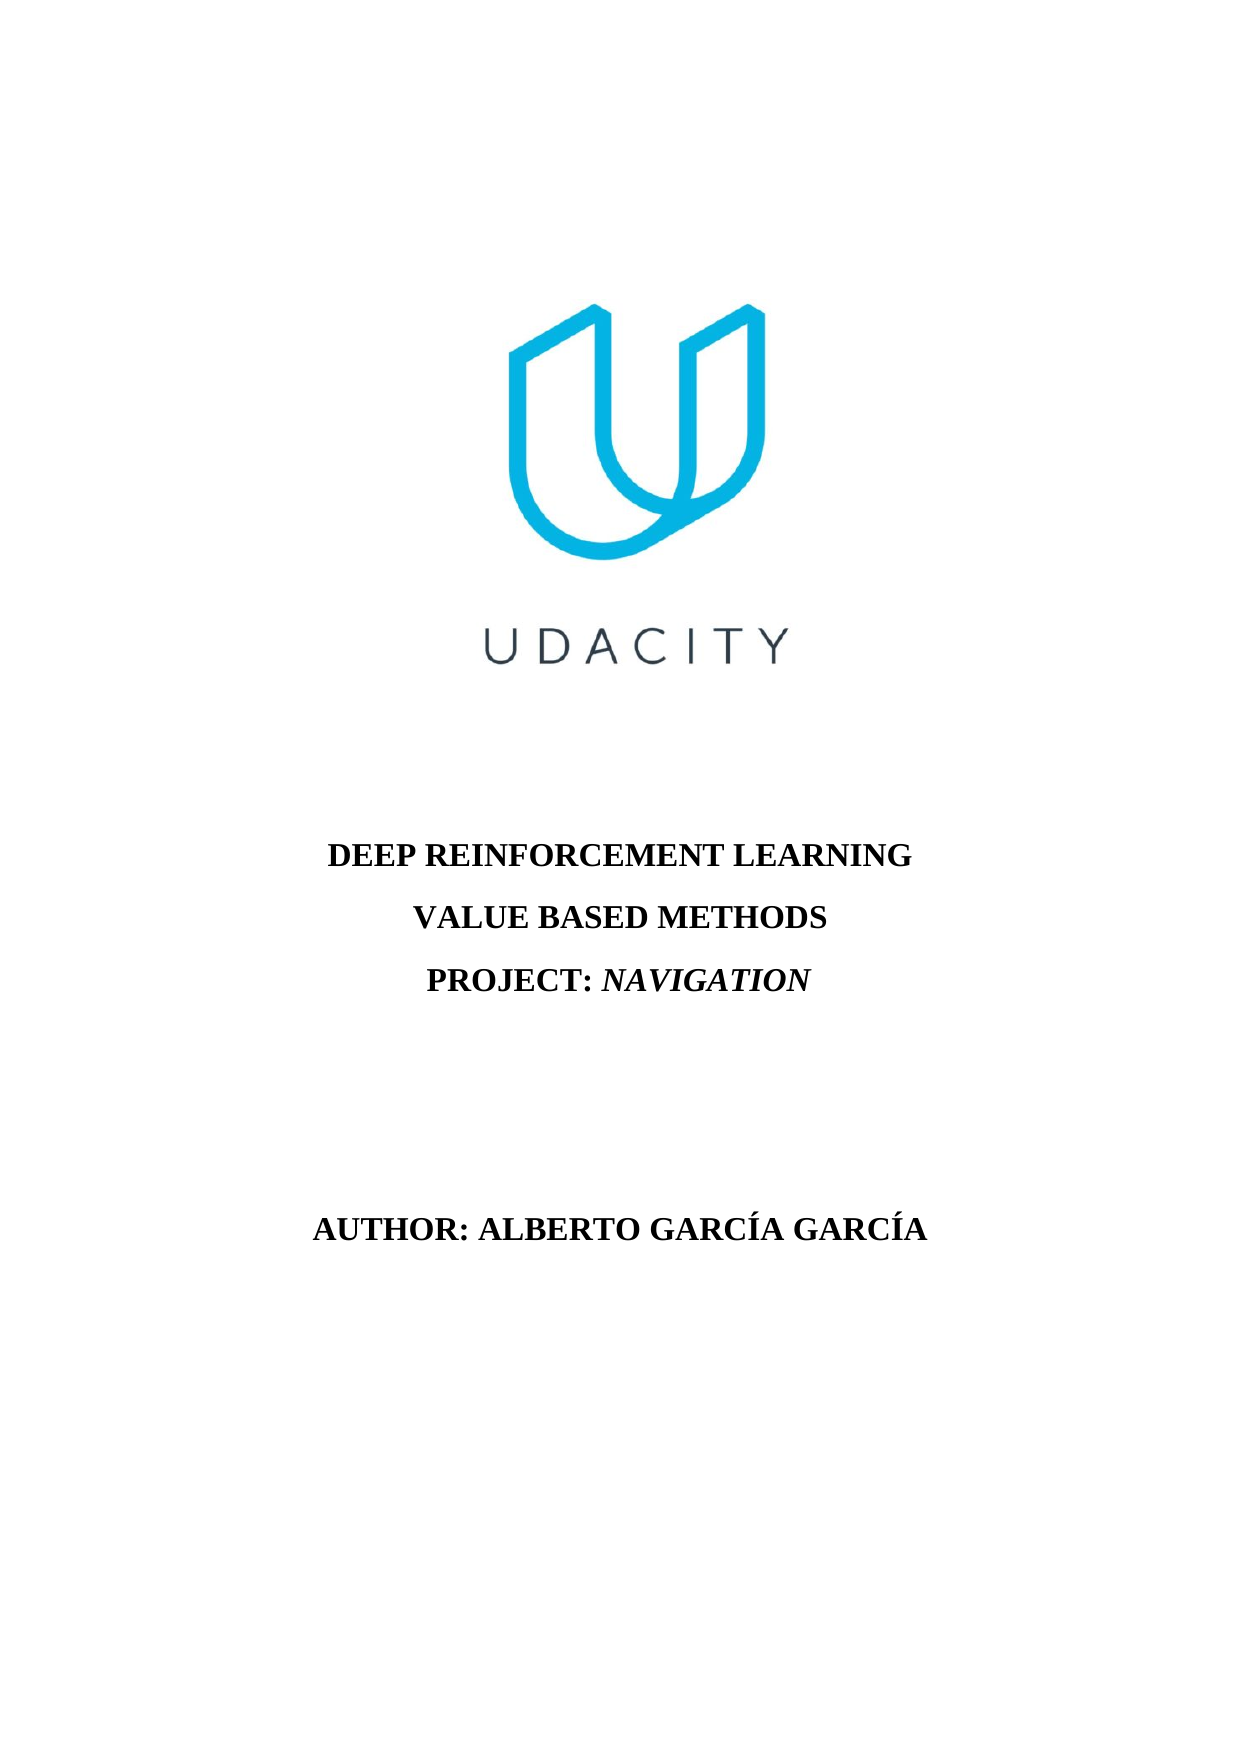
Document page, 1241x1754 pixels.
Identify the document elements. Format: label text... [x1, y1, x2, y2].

text VALUE BASED METHODS [150, 898, 1090, 936]
text AUTHOR: ALBERTO GARCÍA GARCÍA [150, 1209, 1090, 1248]
text DEEP REINFORCEMENT LEARNING [150, 836, 1090, 874]
picture [301, 299, 1004, 666]
text PROJECT: NAVIGATION [150, 960, 1090, 998]
